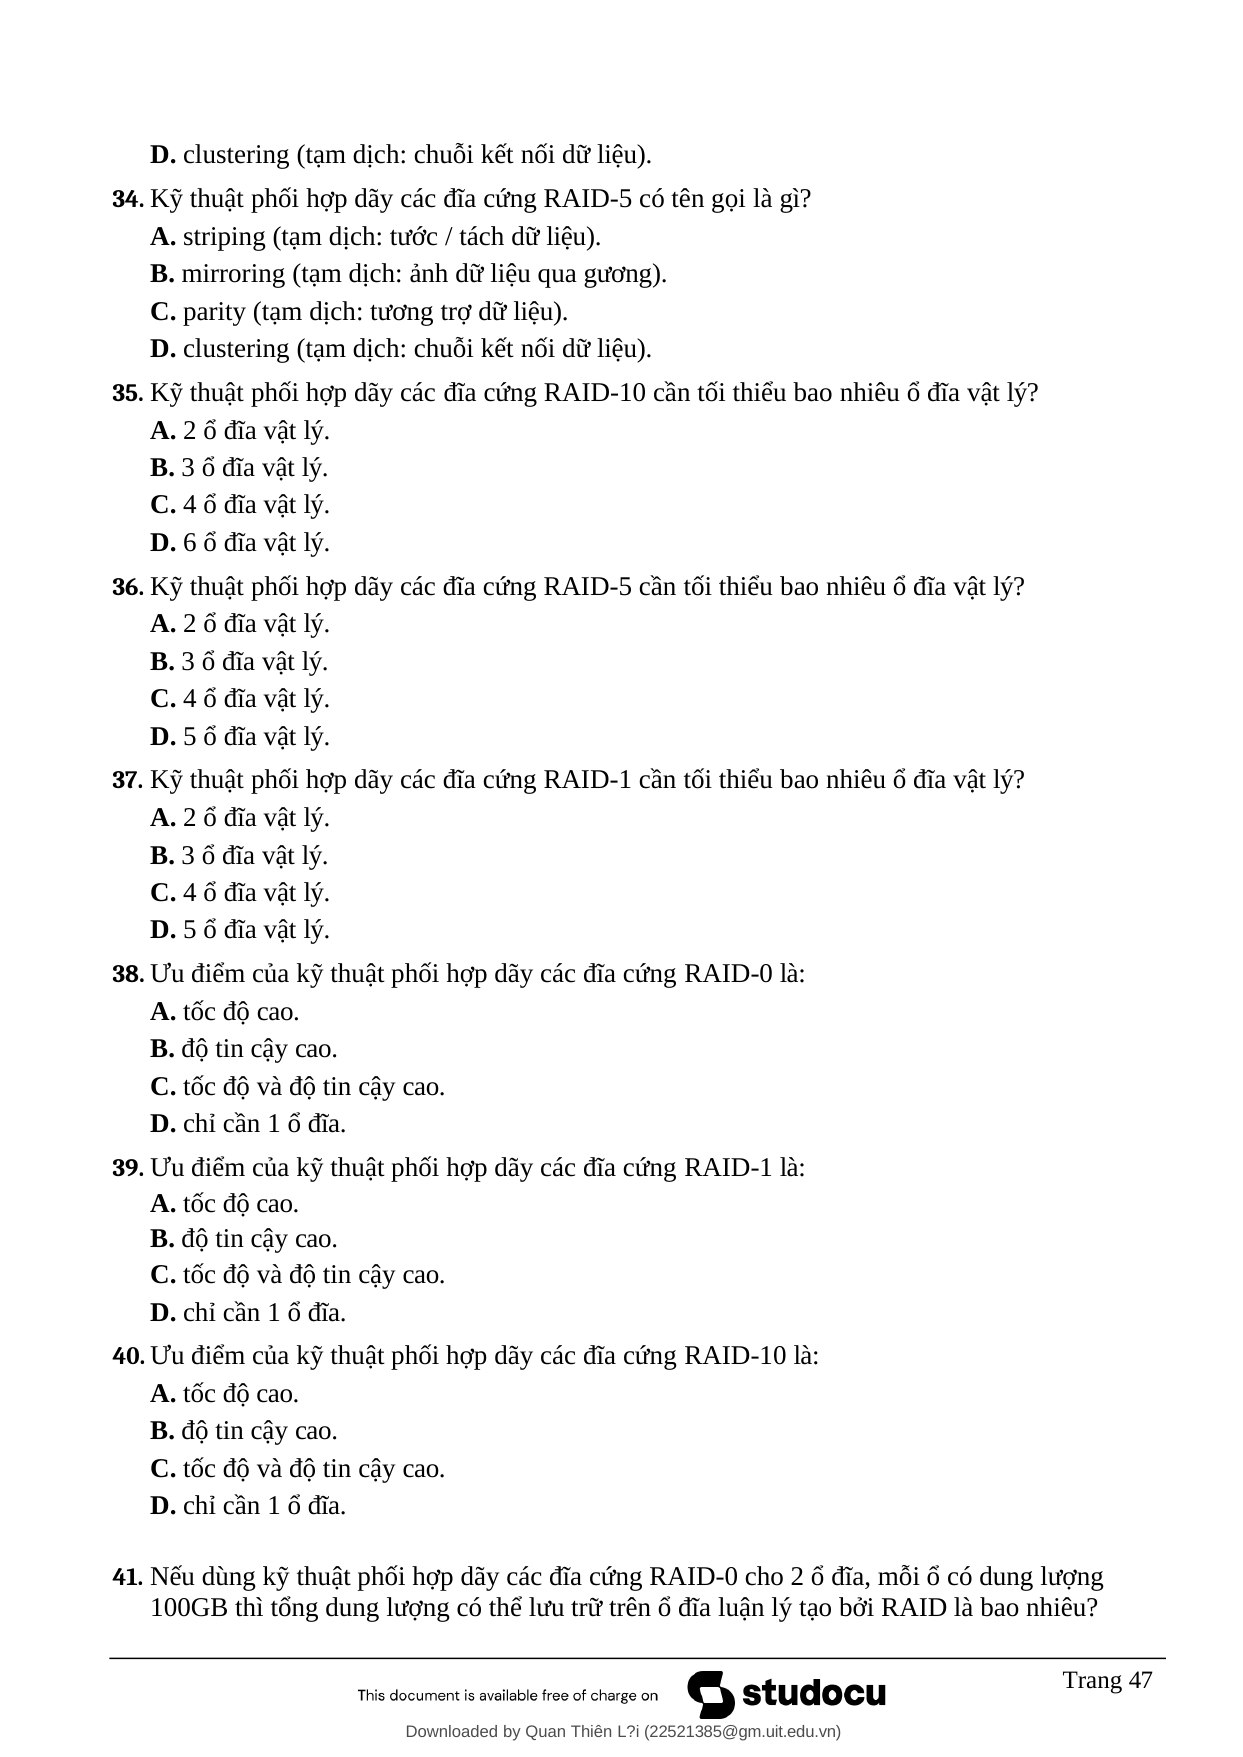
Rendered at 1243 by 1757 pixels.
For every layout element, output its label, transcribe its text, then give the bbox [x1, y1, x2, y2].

list chỉ cần 1 ổ đĩa. [150, 1107, 1166, 1138]
list 3 ổ đĩa vật lý. [150, 645, 1166, 676]
list Ưu điểm của kỹ thuật phối hợp dãy các đĩa cứng RAID-0 là: [112, 957, 1166, 989]
picture [308, 1665, 934, 1725]
list 5 ổ đĩa vật lý. [150, 720, 1166, 751]
list Ưu điểm của kỹ thuật phối hợp dãy các đĩa cứng RAID-1 là: [112, 1151, 1166, 1182]
list tốc độ cao. [150, 1377, 1166, 1408]
list Nếu dùng kỹ thuật phối hợp dãy các đĩa cứng RAID-0 cho 2 ổ đĩa, mỗi ổ có dung lượng 100GB thì tổng dung lượng có thể lưu trữ trên ổ đĩa luận lý tạo bởi RAID là bao nhiêu? [112, 1560, 1113, 1623]
list Kỹ thuật phối hợp dãy các đĩa cứng RAID-1 cần tối thiểu bao nhiêu ổ đĩa vật lý? [112, 763, 1166, 795]
list parity (tạm dịch: tương trợ dữ liệu). [150, 295, 1166, 326]
list chỉ cần 1 ổ đĩa. [150, 1489, 1166, 1521]
list 2 ổ đĩa vật lý. [150, 801, 1166, 832]
list chỉ cần 1 ổ đĩa. [150, 1296, 1166, 1327]
list 2 ổ đĩa vật lý. [150, 414, 1166, 445]
list 3 ổ đĩa vật lý. [150, 451, 1166, 482]
list 2 ổ đĩa vật lý. [150, 608, 1166, 639]
list 4 ổ đĩa vật lý. [150, 682, 1166, 713]
list tốc độ và độ tin cậy cao. [150, 1258, 1166, 1289]
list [150, 220, 1166, 251]
list 4 ổ đĩa vật lý. [150, 488, 1166, 520]
list tốc độ và độ tin cậy cao. [150, 1452, 1166, 1483]
list độ tin cậy cao. [150, 1222, 1166, 1253]
list 5 ổ đĩa vật lý. [150, 913, 1166, 945]
list tốc độ cao. [150, 995, 1166, 1026]
list Kỹ thuật phối hợp dãy các đĩa cứng RAID-5 cần tối thiểu bao nhiêu ổ đĩa vật lý? [112, 570, 1166, 601]
list 4 ổ đĩa vật lý. [150, 876, 1166, 907]
list Kỹ thuật phối hợp dãy các đĩa cứng RAID-10 cần tối thiểu bao nhiêu ổ đĩa vật lý? [112, 376, 1166, 408]
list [150, 258, 1166, 289]
list tốc độ và độ tin cậy cao. [150, 1070, 1166, 1101]
list Kỹ thuật phối hợp dãy các đĩa cứng RAID-5 có tên gọi là gì? [112, 182, 1166, 214]
list 3 ổ đĩa vật lý. [150, 839, 1166, 870]
list độ tin cậy cao. [150, 1032, 1166, 1064]
list tốc độ cao. [150, 1187, 1166, 1218]
list Ưu điểm của kỹ thuật phối hợp dãy các đĩa cứng RAID-10 là: [112, 1339, 1166, 1371]
list 6 ổ đĩa vật lý. [150, 526, 1166, 557]
list clustering (tạm dịch: chuỗi kết nối dữ liệu). [150, 139, 1166, 170]
list độ tin cậy cao. [150, 1414, 1166, 1446]
list clustering (tạm dịch: chuỗi kết nối dữ liệu). [150, 332, 1166, 363]
